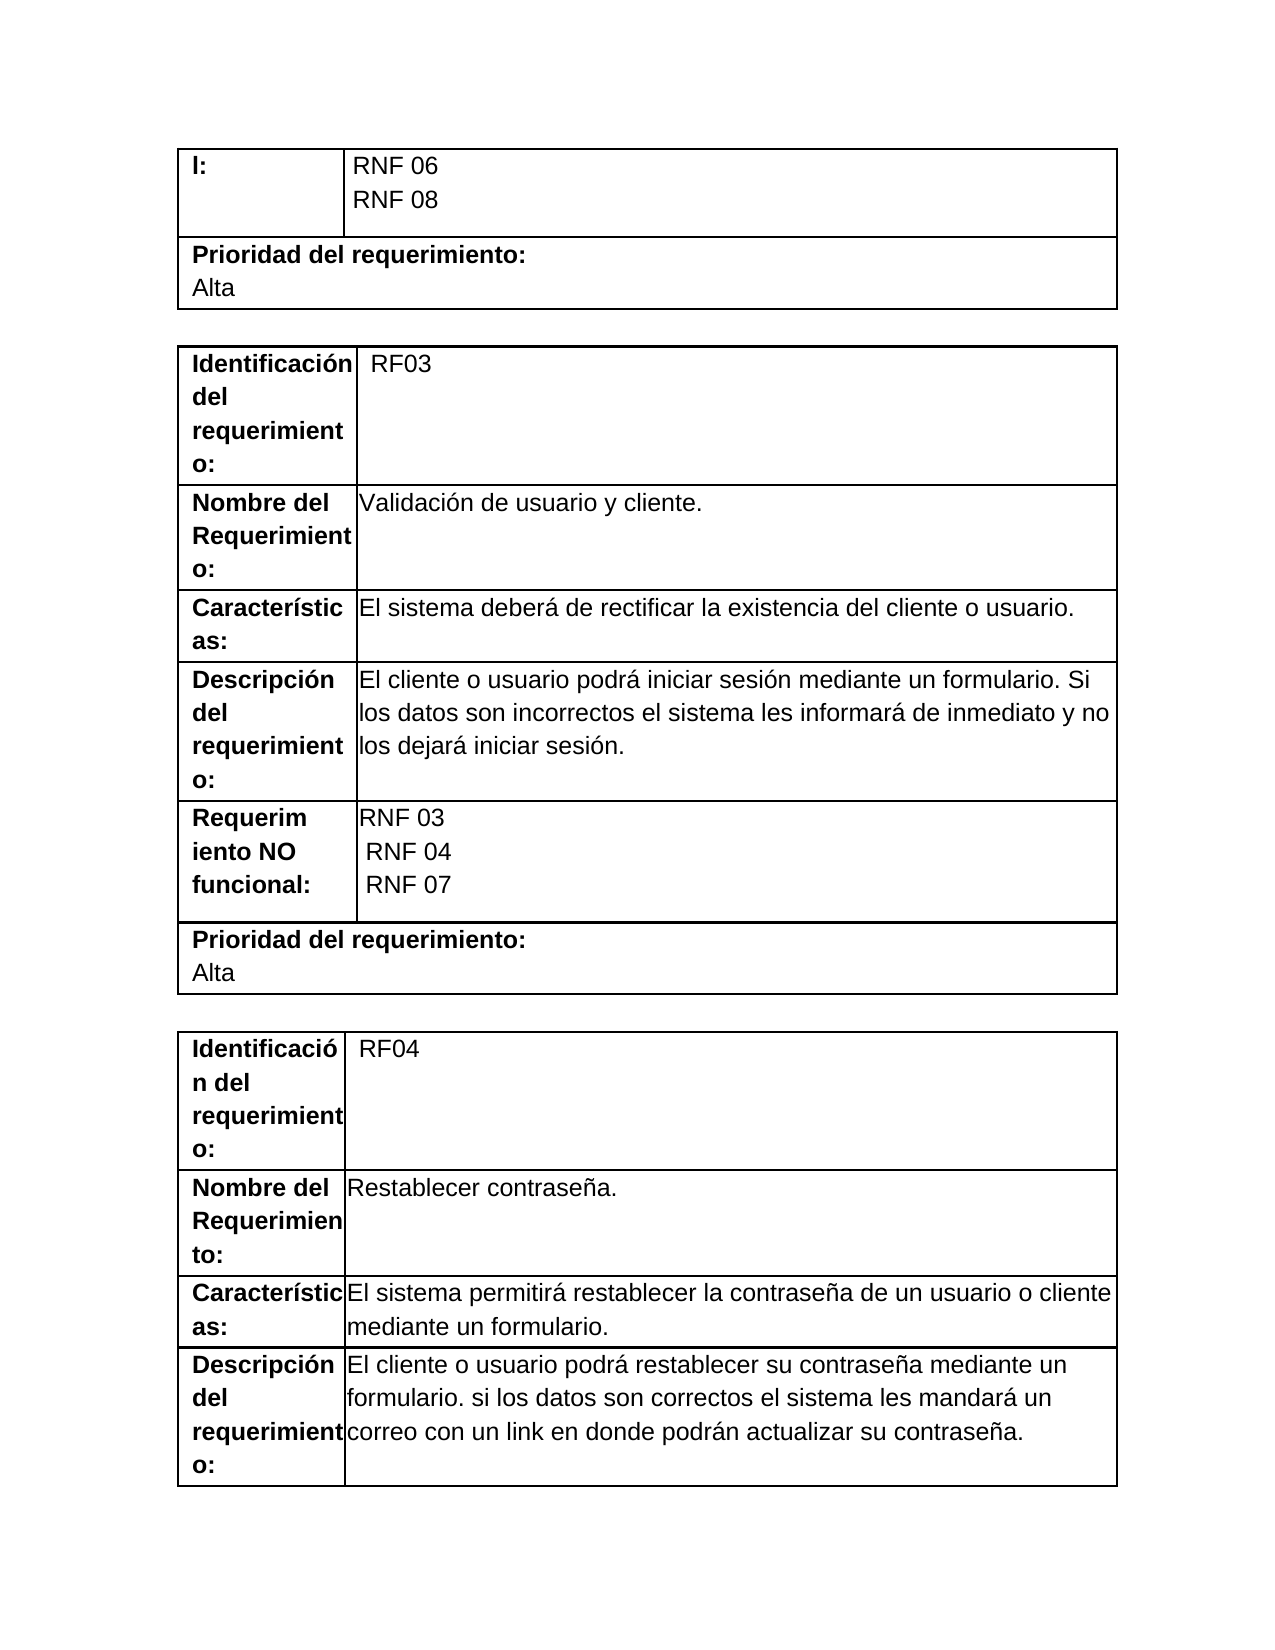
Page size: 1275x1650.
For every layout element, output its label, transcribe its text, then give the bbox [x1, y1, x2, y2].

table_cell Nombre del Requerimiento: [179, 486, 356, 589]
table_cell Requerimiento NO funcional: [179, 802, 356, 921]
table_cell El sistema deberá de rectificar la existencia del cliente o usuario. [358, 591, 1116, 661]
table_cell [345, 150, 1116, 236]
table_cell Descripción del requerimiento: [179, 1349, 344, 1485]
table_cell El sistema permitirá restablecer la contraseña de un usuario o cliente mediante un formulario. [346, 1277, 1116, 1346]
table_cell El cliente o usuario podrá restablecer su contraseña mediante un formulario. si los datos son correctos el sistema les mandará un correo con un link en donde podrán actualizar su contraseña. [346, 1349, 1116, 1485]
table_cell Validación de usuario y cliente. [358, 486, 1116, 589]
table_cell Características: [179, 591, 356, 661]
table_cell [179, 150, 343, 236]
table_header Identificación del requerimiento: [179, 1033, 344, 1169]
table_header RF03 [358, 348, 1116, 484]
table_cell Nombre del Requerimiento: [179, 1171, 344, 1274]
table_header RF04 [346, 1033, 1116, 1169]
table_cell Prioridad del requerimiento: Alta [179, 924, 1116, 993]
table_header Identificación del requerimiento: [179, 348, 356, 484]
table_cell Prioridad del requerimiento: Alta [179, 238, 1116, 308]
table_cell RNF 03 RNF 04 RNF 07 [358, 802, 1116, 921]
table_cell Características: [179, 1277, 344, 1346]
table_cell El cliente o usuario podrá iniciar sesión mediante un formulario. Si los datos son incorrectos el sistema les informará de inmediato y no los dejará iniciar sesión. [358, 663, 1116, 799]
table_cell Restablecer contraseña. [346, 1171, 1116, 1274]
table_cell Descripción del requerimiento: [179, 663, 356, 799]
